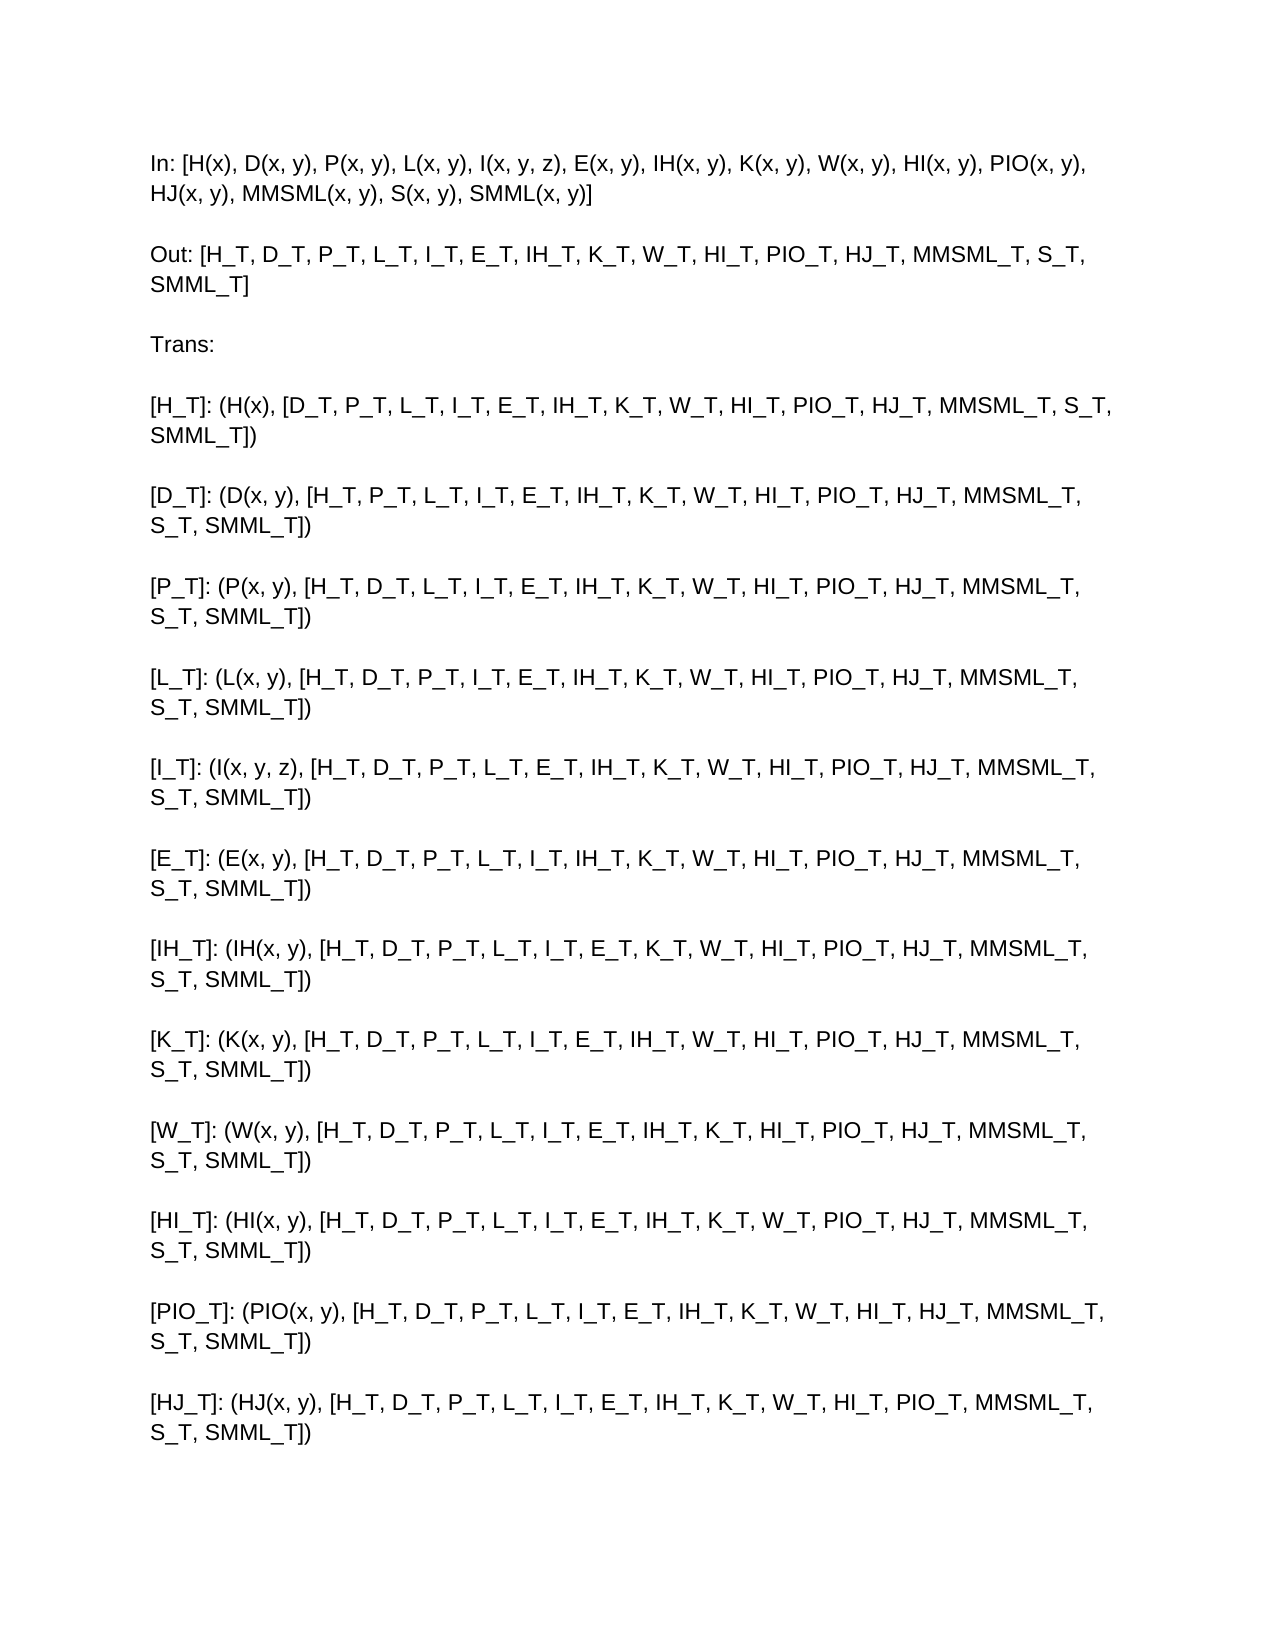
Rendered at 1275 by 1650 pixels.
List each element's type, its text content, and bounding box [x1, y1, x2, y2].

text [H_T]: (H(x), [D_T, P_T, L_T, I_T, E_T, IH_T, K_T, W_T, HI_T, PIO_T, HJ_T, MMSML_T, S_T, SMML_T]) [150, 392, 1125, 448]
text [K_T]: (K(x, y), [H_T, D_T, P_T, L_T, I_T, E_T, IH_T, W_T, HI_T, PIO_T, HJ_T, MMSML_T, S_T, SMML_T]) [150, 1026, 1125, 1083]
text [IH_T]: (IH(x, y), [H_T, D_T, P_T, L_T, I_T, E_T, K_T, W_T, HI_T, PIO_T, HJ_T, MMSML_T, S_T, SMML_T]) [150, 935, 1125, 992]
text Out: [H_T, D_T, P_T, L_T, I_T, E_T, IH_T, K_T, W_T, HI_T, PIO_T, HJ_T, MMSML_T, S_T, SMML_T] [150, 241, 1125, 297]
text [D_T]: (D(x, y), [H_T, P_T, L_T, I_T, E_T, IH_T, K_T, W_T, HI_T, PIO_T, HJ_T, MMSML_T, S_T, SMML_T]) [150, 482, 1125, 539]
text Trans: [150, 331, 1125, 358]
text [HJ_T]: (HJ(x, y), [H_T, D_T, P_T, L_T, I_T, E_T, IH_T, K_T, W_T, HI_T, PIO_T, MMSML_T, S_T, SMML_T]) [150, 1388, 1125, 1445]
text [W_T]: (W(x, y), [H_T, D_T, P_T, L_T, I_T, E_T, IH_T, K_T, HI_T, PIO_T, HJ_T, MMSML_T, S_T, SMML_T]) [150, 1117, 1125, 1173]
text [L_T]: (L(x, y), [H_T, D_T, P_T, I_T, E_T, IH_T, K_T, W_T, HI_T, PIO_T, HJ_T, MMSML_T, S_T, SMML_T]) [150, 663, 1125, 720]
text [HI_T]: (HI(x, y), [H_T, D_T, P_T, L_T, I_T, E_T, IH_T, K_T, W_T, PIO_T, HJ_T, MMSML_T, S_T, SMML_T]) [150, 1207, 1125, 1264]
text [E_T]: (E(x, y), [H_T, D_T, P_T, L_T, I_T, IH_T, K_T, W_T, HI_T, PIO_T, HJ_T, MMSML_T, S_T, SMML_T]) [150, 845, 1125, 901]
text [I_T]: (I(x, y, z), [H_T, D_T, P_T, L_T, E_T, IH_T, K_T, W_T, HI_T, PIO_T, HJ_T, MMSML_T, S_T, SMML_T]) [150, 754, 1125, 811]
text [P_T]: (P(x, y), [H_T, D_T, L_T, I_T, E_T, IH_T, K_T, W_T, HI_T, PIO_T, HJ_T, MMSML_T, S_T, SMML_T]) [150, 573, 1125, 629]
text [PIO_T]: (PIO(x, y), [H_T, D_T, P_T, L_T, I_T, E_T, IH_T, K_T, W_T, HI_T, HJ_T, MMSML_T, S_T, SMML_T]) [150, 1298, 1125, 1354]
text In: [H(x), D(x, y), P(x, y), L(x, y), I(x, y, z), E(x, y), IH(x, y), K(x, y), W(x, y), HI(x, y), PIO(x, y), HJ(x, y), MMSML(x, y), S(x, y), SMML(x, y)] [150, 150, 1125, 207]
